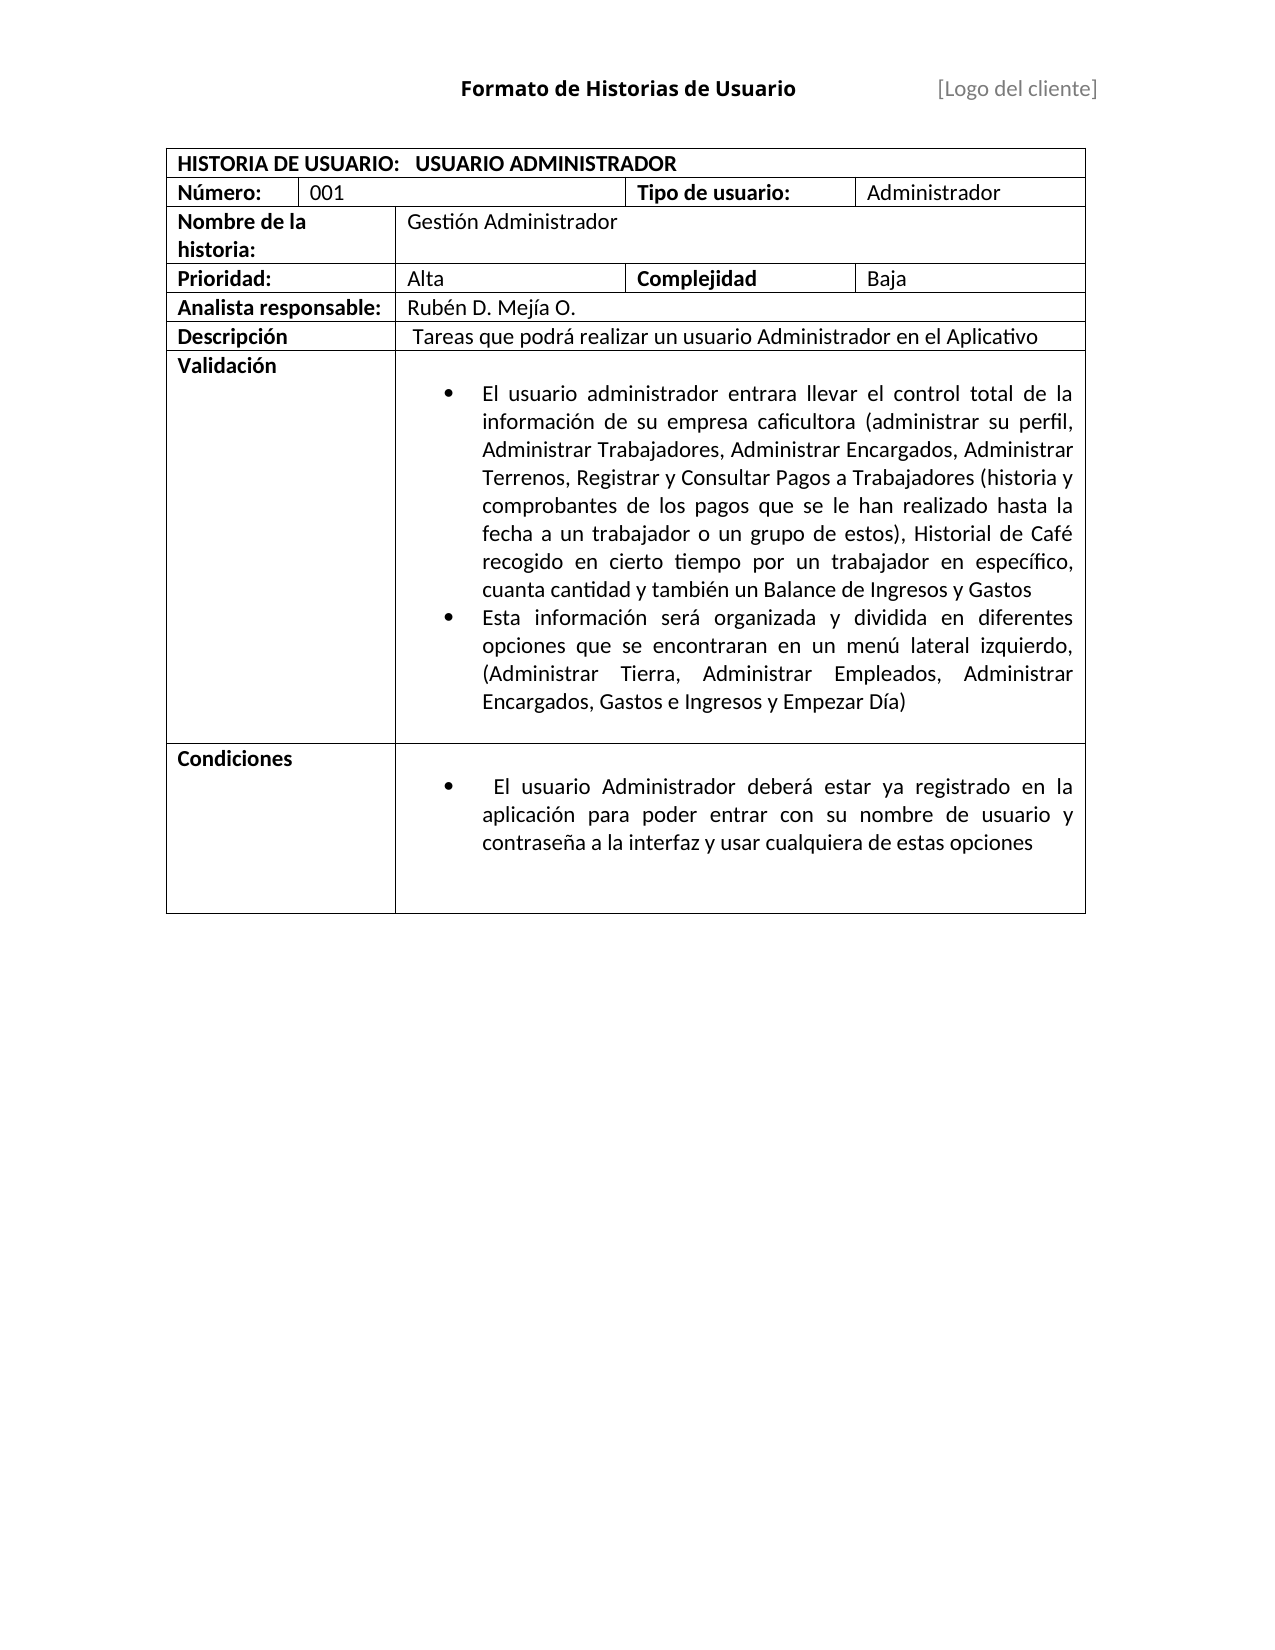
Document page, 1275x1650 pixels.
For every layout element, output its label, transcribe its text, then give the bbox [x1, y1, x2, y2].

table_cell El usuario administrador entrara llevar el control total de la información de su empresa caficultora (administrar su perfil, Administrar Trabajadores, Administrar Encargados, Administrar Terrenos, Registrar y Consultar Pagos a Trabajadores (historia y comprobantes de los pagos que se le han realizado hasta la fecha a un trabajador o un grupo de estos), Historial de Café recogido en cierto tiempo por un trabajador en específico, cuanta cantidad y también un Balance de Ingresos y Gastos Esta información será organizada y dividida en diferentes opciones que se encontraran en un menú lateral izquierdo, (Administrar Tierra, Administrar Empleados, Administrar Encargados, Gastos e Ingresos y Empezar Día) [396, 351, 1085, 743]
table_cell Descripción [167, 322, 395, 350]
table_header HISTORIA DE USUARIO: USUARIO ADMINISTRADOR [167, 149, 1085, 177]
table_cell Administrador [856, 178, 1085, 206]
table_cell Complejidad [626, 264, 855, 292]
table_cell Condiciones [167, 744, 395, 912]
table_cell Alta [396, 264, 625, 292]
table_cell El usuario Administrador deberá estar ya registrado en la aplicación para poder entrar con su nombre de usuario y contraseña a la interfaz y usar cualquiera de estas opciones [396, 744, 1085, 912]
table_cell Número: [167, 178, 298, 206]
table_cell 001 [299, 178, 625, 206]
table_cell Nombre de la historia: [167, 207, 395, 263]
table_cell Gestión Administrador [396, 207, 1085, 263]
table_cell Analista responsable: [167, 293, 395, 321]
table_cell Tareas que podrá realizar un usuario Administrador en el Aplicativo [396, 322, 1085, 350]
table_cell Baja [856, 264, 1085, 292]
table_cell Rubén D. Mejía O. [396, 293, 1085, 321]
table_cell Tipo de usuario: [626, 178, 855, 206]
table_cell Prioridad: [167, 264, 395, 292]
table_cell Validación [167, 351, 395, 743]
